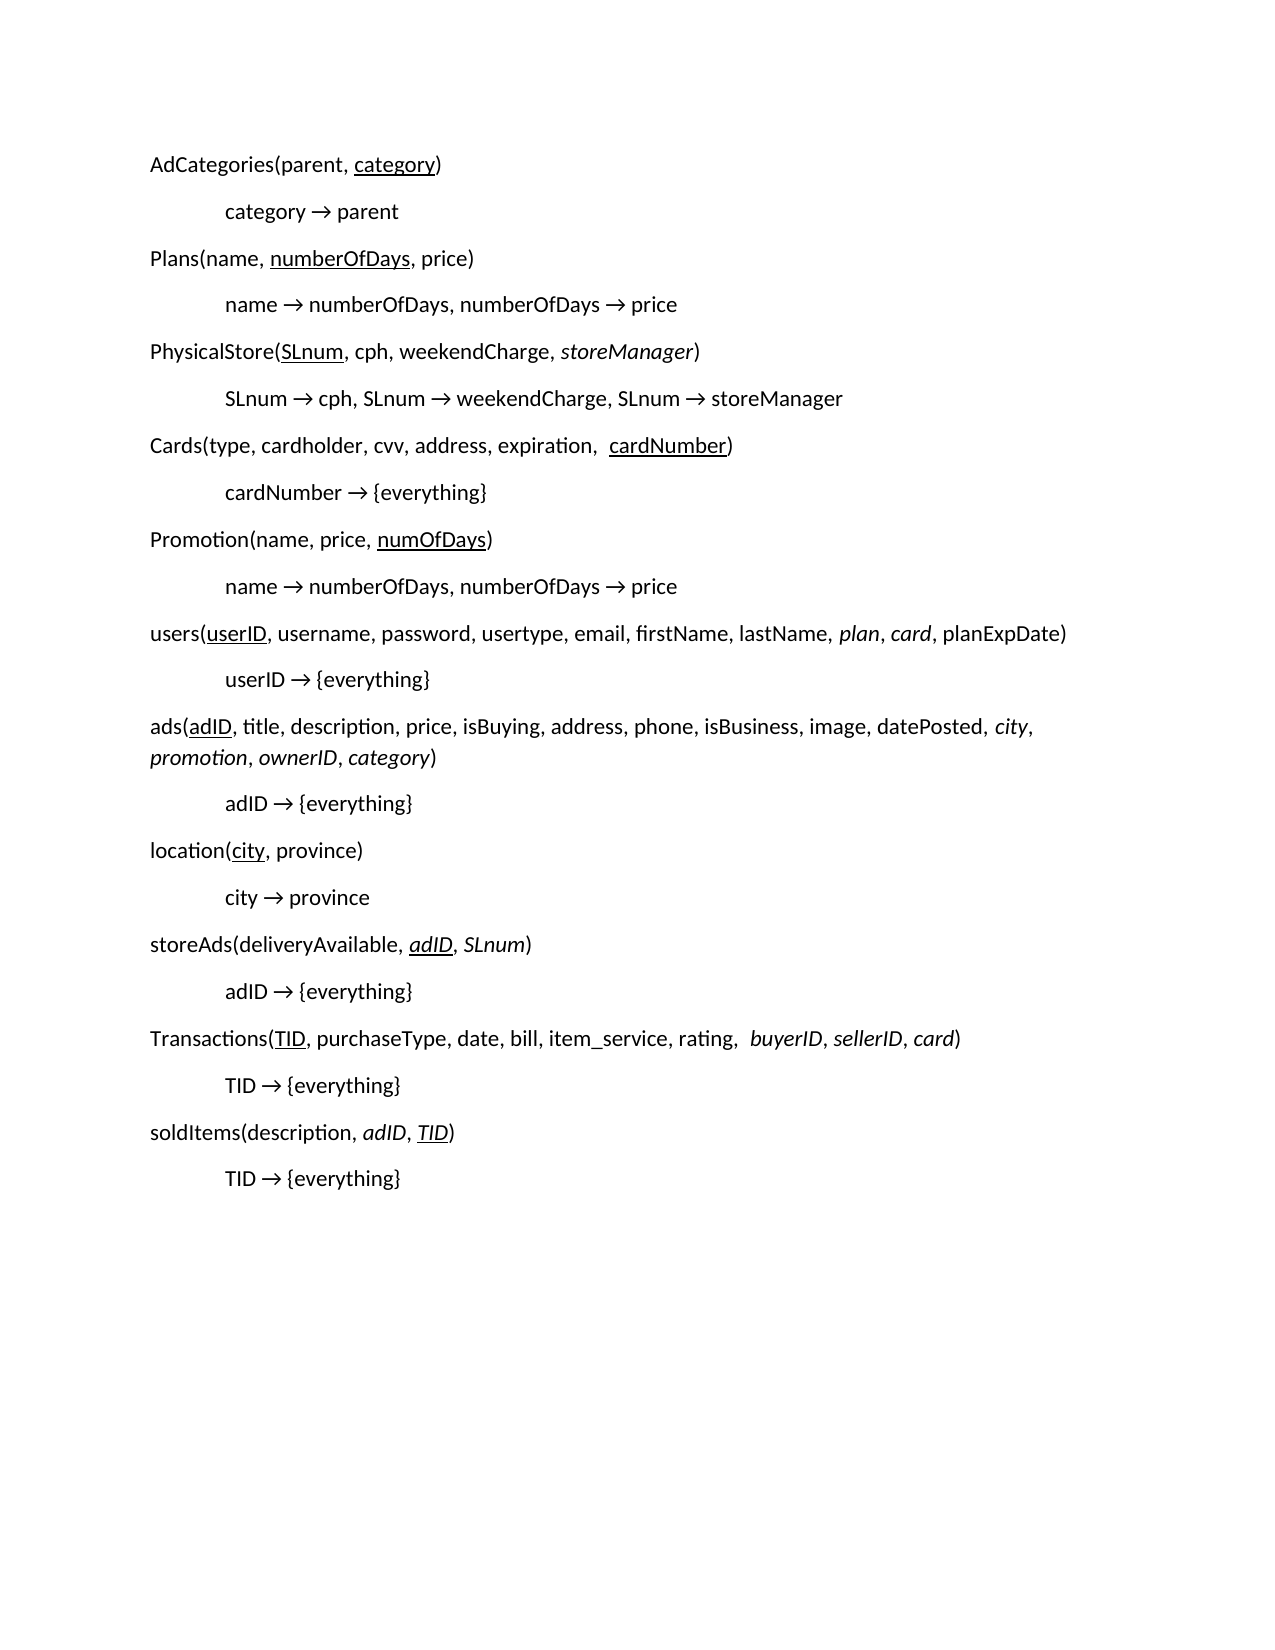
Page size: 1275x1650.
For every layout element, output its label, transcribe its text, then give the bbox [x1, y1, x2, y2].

text TID → {everything} [150, 1071, 1125, 1099]
text Plans(name, numberOfDays, price) [150, 244, 1125, 272]
text Transactions(TID, purchaseType, date, bill, item_service, rating, buyerID, sellerID, card) [150, 1024, 1125, 1052]
text name → numberOfDays, numberOfDays → price [150, 291, 1125, 319]
text Cards(type, cardholder, cvv, address, expiration, cardNumber) [150, 431, 1125, 459]
text name → numberOfDays, numberOfDays → price [150, 572, 1125, 600]
text userID → {everything} [150, 666, 1125, 694]
text users(userID, username, password, usertype, email, firstName, lastName, plan, card, planExpDate) [150, 619, 1125, 647]
text soldItems(description, adID, TID) [150, 1118, 1125, 1146]
text storeAds(deliveryAvailable, adID, SLnum) [150, 930, 1125, 958]
text adID → {everything} [150, 977, 1125, 1005]
text location(city, province) [150, 836, 1125, 864]
text category → parent [150, 197, 1125, 225]
text ads(adID, title, description, price, isBuying, address, phone, isBusiness, image, datePosted, city, promotion, ownerID, category) [150, 712, 1125, 771]
text PhysicalStore(SLnum, cph, weekendCharge, storeManager) [150, 337, 1125, 366]
text Promotion(name, price, numOfDays) [150, 525, 1125, 553]
text city → province [150, 883, 1125, 911]
text AdCategories(parent, category) [150, 150, 1125, 178]
text cardNumber → {everything} [150, 478, 1125, 506]
text SLnum → cph, SLnum → weekendCharge, SLnum → storeManager [150, 384, 1125, 412]
text adID → {everything} [150, 789, 1125, 818]
text TID → {everything} [150, 1164, 1125, 1193]
